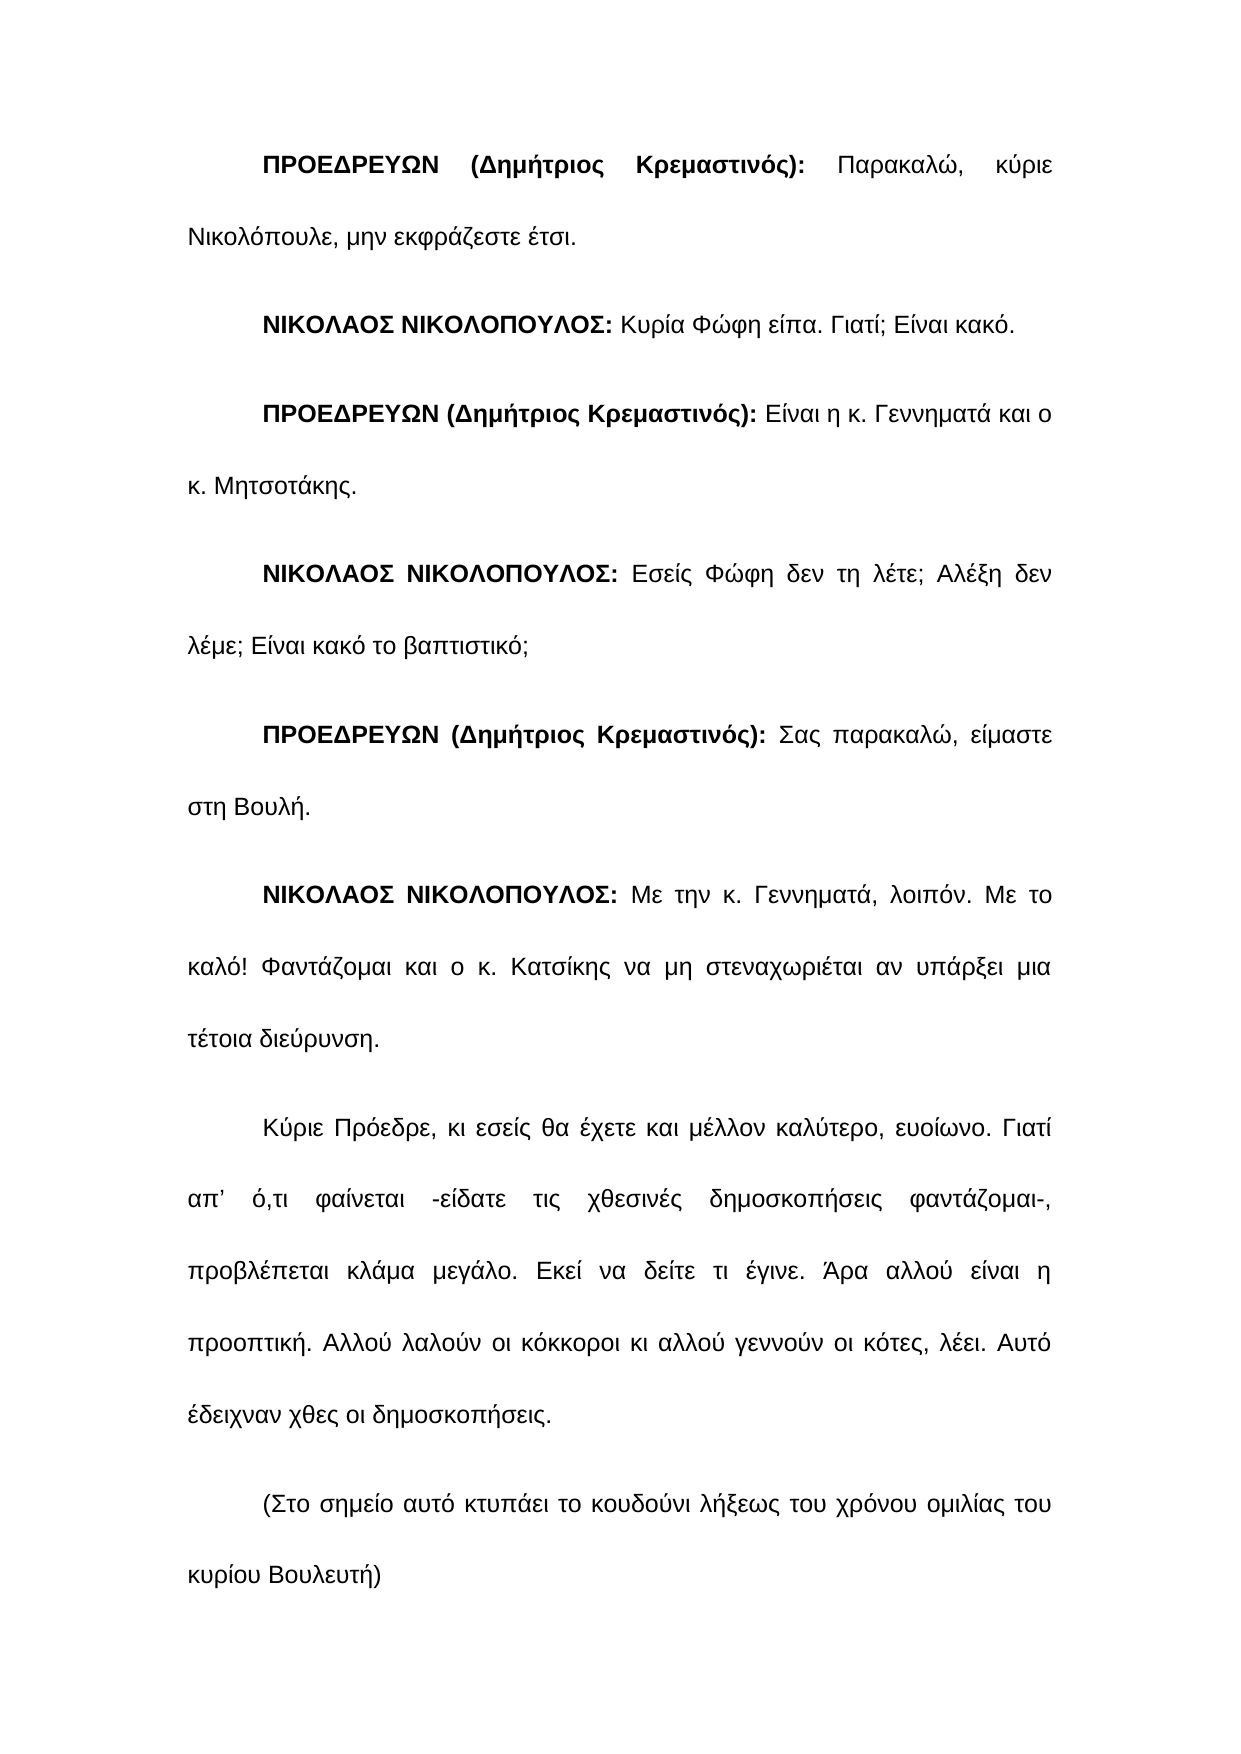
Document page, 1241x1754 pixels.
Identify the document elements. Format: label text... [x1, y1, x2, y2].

text ΝΙΚΟΛΑΟΣ ΝΙΚΟΛΟΠΟΥΛΟΣ: Εσείς Φώφη δεν τη λέτε; Αλέξη δεν λέμε; Είναι κακό το βαπτιστικό; [187, 559, 1053, 660]
text ΠΡΟΕΔΡΕΥΩΝ (Δημήτριος Κρεμαστινός): Παρακαλώ, κύριε Νικολόπουλε, μην εκφράζεστε έτσι. [187, 150, 1053, 251]
text Κύριε Πρόεδρε, κι εσείς θα έχετε και μέλλον καλύτερο, ευοίωνο. Γιατί απ’ ό,τι φαίνεται -είδατε τις χθεσινές δημοσκοπήσεις φαντάζομαι-, προβλέπεται κλάμα μεγάλο. Εκεί να δείτε τι έγινε. Άρα αλλού είναι η προοπτική. Αλλού λαλούν οι κόκκοροι κι αλλού γεννούν οι κότες, λέει. Αυτό έδειχναν χθες οι δημοσκοπήσεις. [187, 1112, 1053, 1429]
text ΝΙΚΟΛΑΟΣ ΝΙΚΟΛΟΠΟΥΛΟΣ: Με την κ. Γεννηματά, λοιπόν. Με το καλό! Φαντάζομαι και ο κ. Κατσίκης να μη στεναχωριέται αν υπάρξει μια τέτοια διεύρυνση. [187, 880, 1053, 1053]
text ΝΙΚΟΛΑΟΣ ΝΙΚΟΛΟΠΟΥΛΟΣ: Κυρία Φώφη είπα. Γιατί; Είναι κακό. [187, 310, 1053, 339]
text ΠΡΟΕΔΡΕΥΩΝ (Δημήτριος Κρεμαστινός): Είναι η κ. Γεννηματά και ο κ. Μητσοτάκης. [187, 399, 1053, 499]
text (Στο σημείο αυτό κτυπάει το κουδούνι λήξεως του χρόνου ομιλίας του κυρίου Βουλευτή) [187, 1488, 1053, 1589]
text ΠΡΟΕΔΡΕΥΩΝ (Δημήτριος Κρεμαστινός): Σας παρακαλώ, είμαστε στη Βουλή. [187, 720, 1053, 820]
